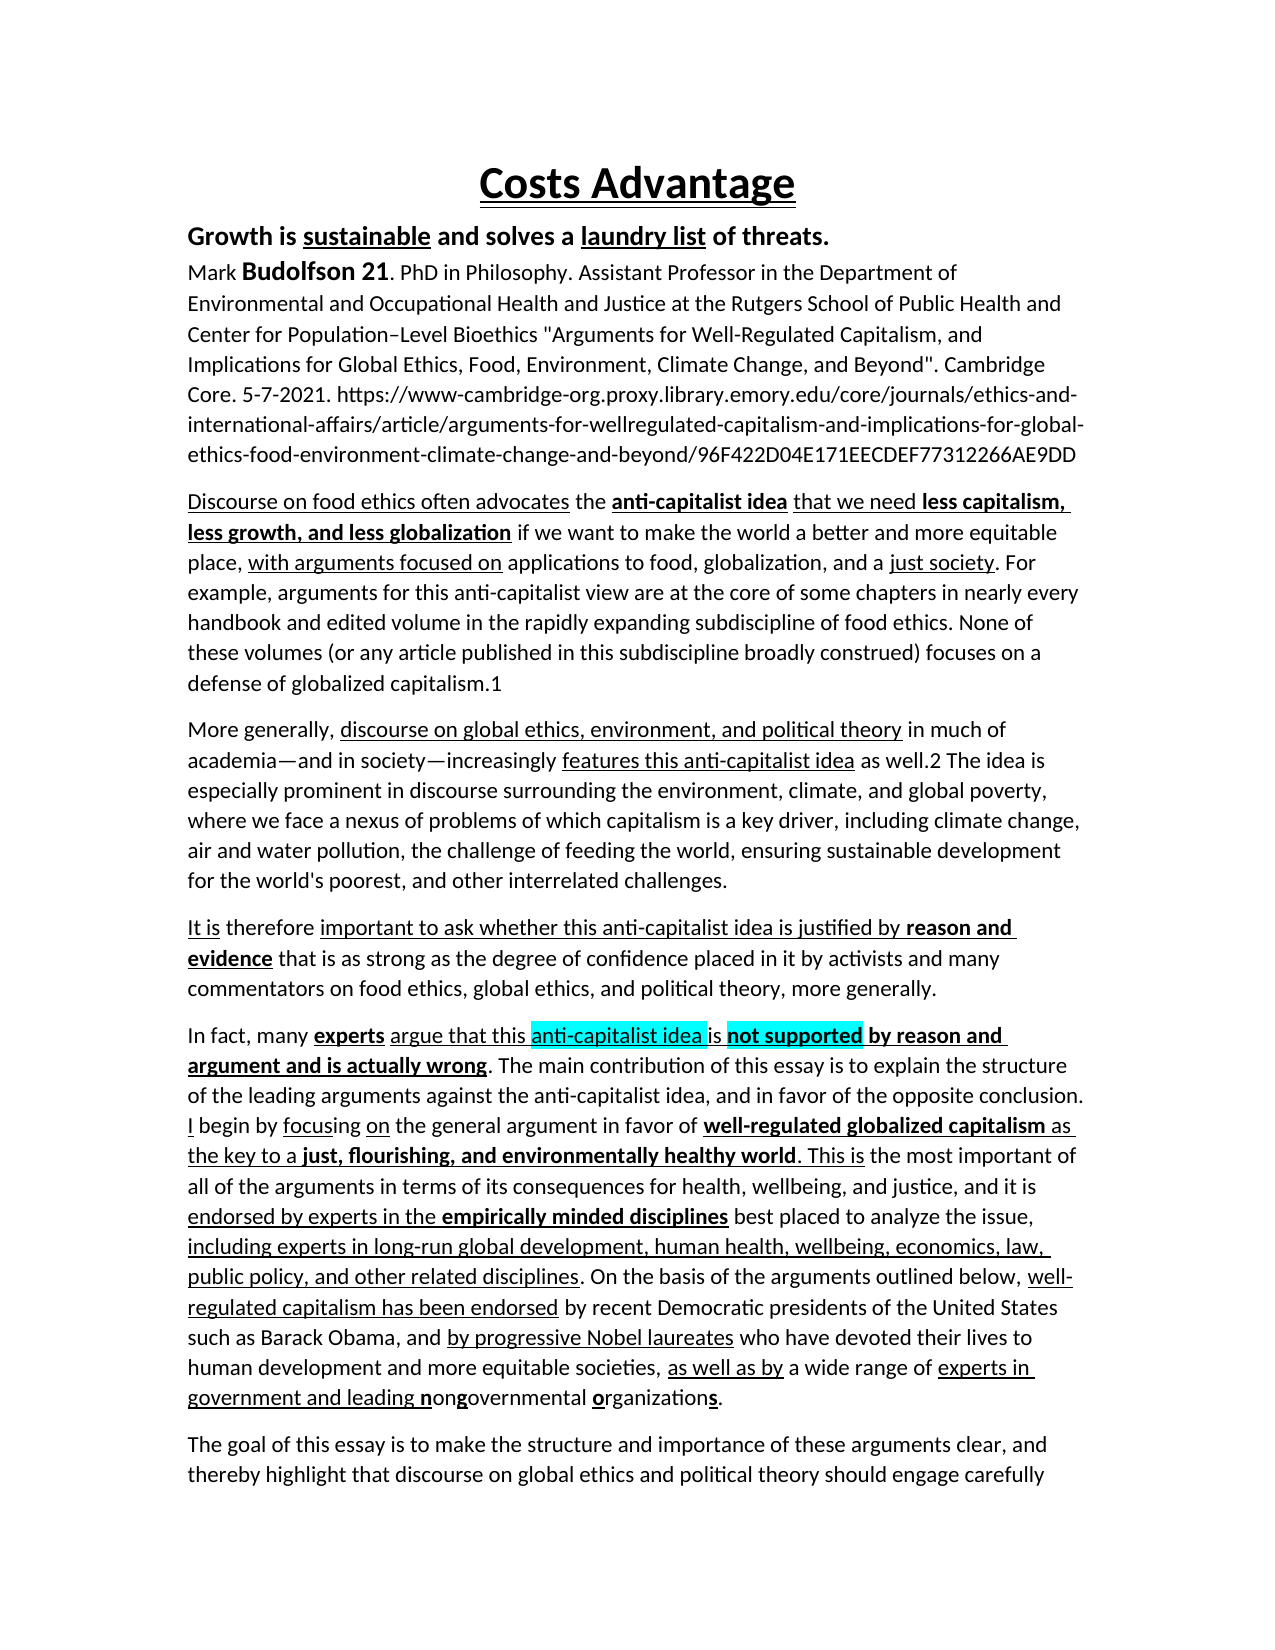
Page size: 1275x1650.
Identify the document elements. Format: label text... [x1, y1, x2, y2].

text In fact, many experts argue that this anti-capitalist idea is not supported by reason and argument and is actually wrong. The main contribution of this essay is to explain the structure of the leading arguments against the anti-capitalist idea, and in favor of the opposite conclusion. I begin by focusing on the general argument in favor of well-regulated globalized capitalism as the key to a just, flourishing, and environmentally healthy world. This is the most important of all of the arguments in terms of its consequences for health, wellbeing, and justice, and it is endorsed by experts in the empirically minded disciplines best placed to analyze the issue, including experts in long-run global development, human health, wellbeing, economics, law, public policy, and other related disciplines. On the basis of the arguments outlined below, well-regulated capitalism has been endorsed by recent Democratic presidents of the United States such as Barack Obama, and by progressive Nobel laureates who have devoted their lives to human development and more equitable societies, as well as by a wide range of experts in government and leading nongovernmental organizations. [187, 1021, 1087, 1411]
text Mark Budolfson 21. PhD in Philosophy. Assistant Professor in the Department of Environmental and Occupational Health and Justice at the Rutgers School of Public Health and Center for Population–Level Bioethics "Arguments for Well-Regulated Capitalism, and Implications for Global Ethics, Food, Environment, Climate Change, and Beyond". Cambridge Core. 5-7-2021. https://www-cambridge-org.proxy.library.emory.edu/core/journals/ethics-and-international-affairs/article/arguments-for-wellregulated-capitalism-and-implications-for-global-ethics-food-environment-climate-change-and-beyond/96F422D04E171EECDEF77312266AE9DD [187, 254, 1087, 468]
text It is therefore important to ask whether this anti-capitalist idea is justified by reason and evidence that is as strong as the degree of confidence placed in it by activists and many commentators on food ethics, global ethics, and political theory, more generally. [187, 913, 1087, 1002]
text More generally, discourse on global ethics, environment, and political theory in much of academia—and in society—increasingly features this anti-capitalist idea as well.2 The idea is especially prominent in discourse surrounding the environment, climate, and global poverty, where we face a nexus of problems of which capitalism is a key driver, including climate change, air and water pollution, the challenge of feeding the world, ensuring sustainable development for the world's poorest, and other interrelated challenges. [187, 716, 1087, 894]
subtitle Costs Advantage [187, 154, 1087, 210]
subtitle Growth is sustainable and solves a laundry list of threats. [187, 219, 1087, 252]
text Discourse on food ethics often advocates the anti-capitalist idea that we need less capitalism, less growth, and less globalization if we want to make the world a better and more equitable place, with arguments focused on applications to food, globalization, and a just society. For example, arguments for this anti-capitalist view are at the core of some chapters in nearly every handbook and edited volume in the rapidly expanding subdiscipline of food ethics. None of these volumes (or any article published in this subdiscipline broadly construed) focuses on a defense of globalized capitalism.1 [187, 487, 1087, 697]
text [187, 1430, 1087, 1488]
